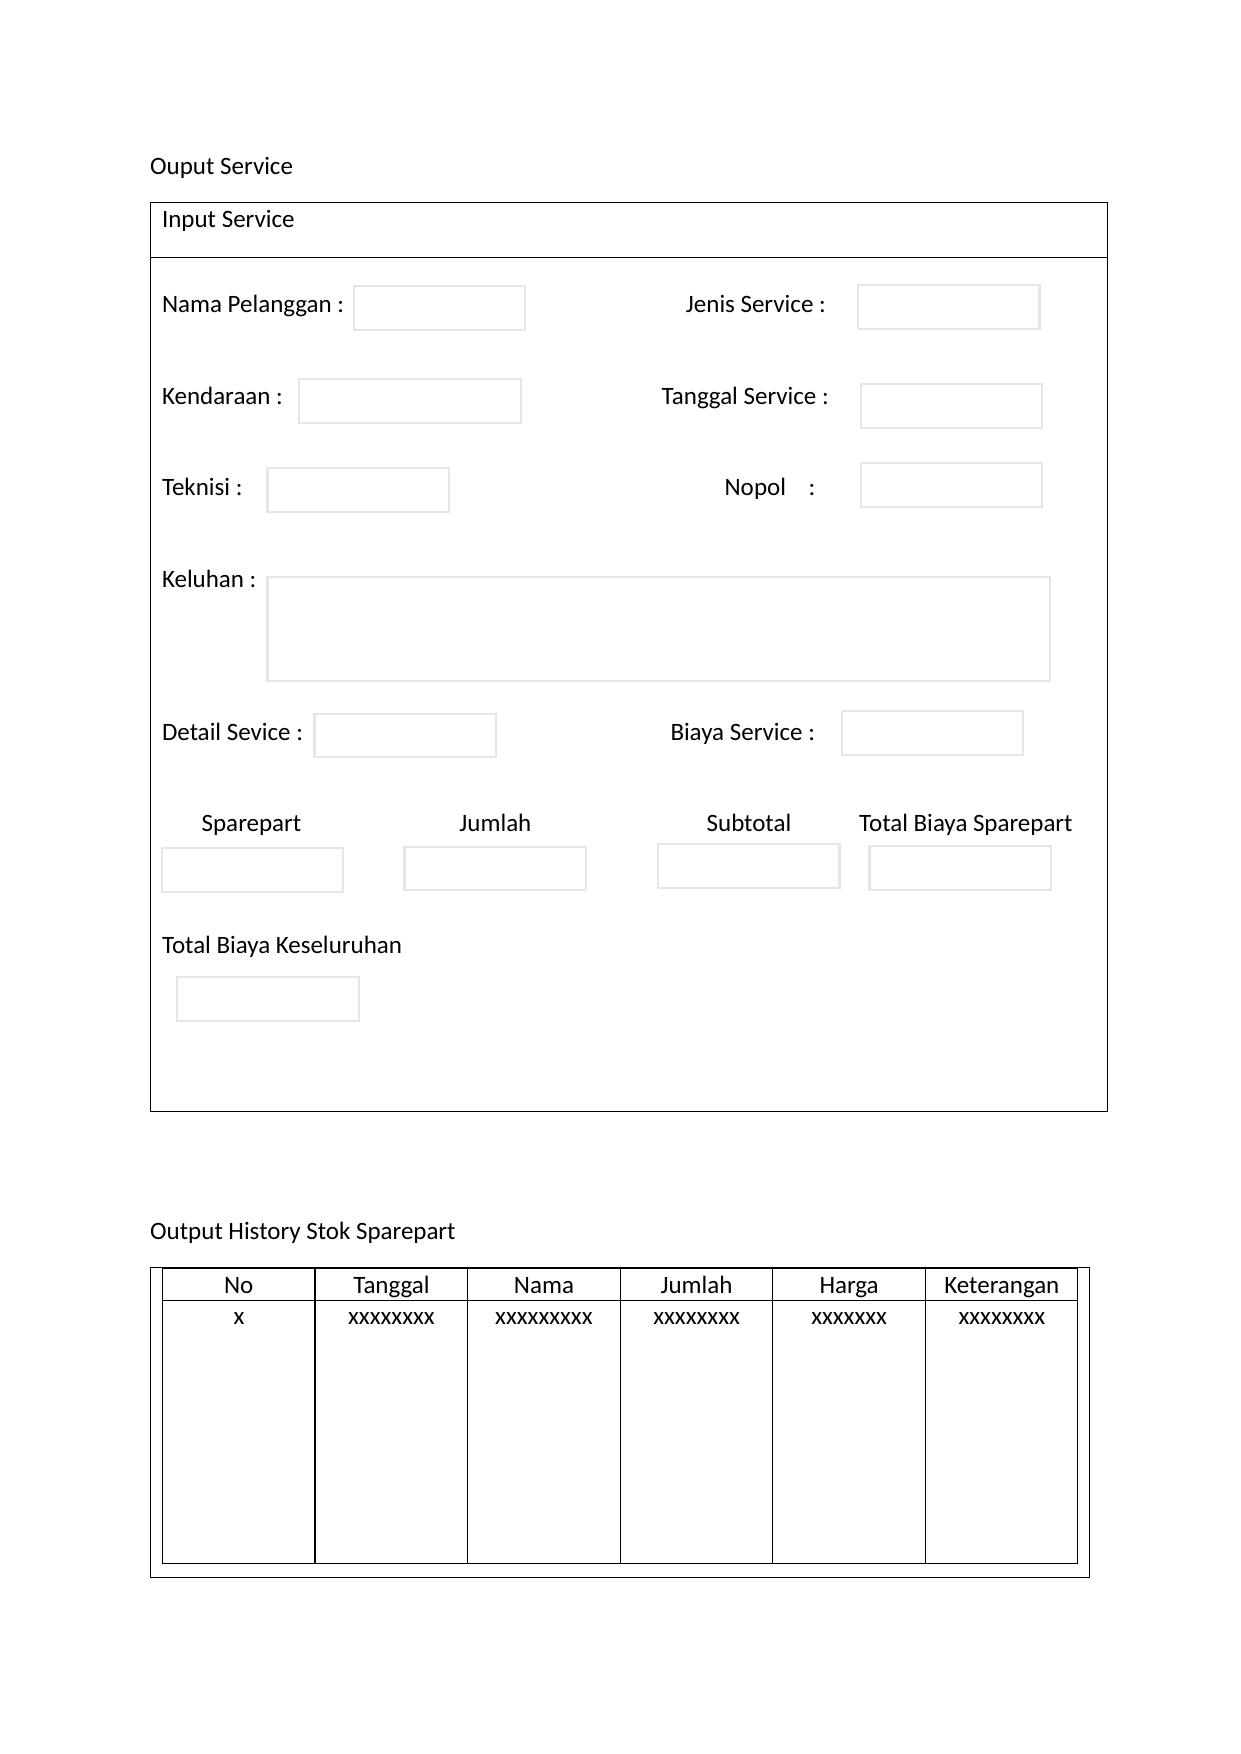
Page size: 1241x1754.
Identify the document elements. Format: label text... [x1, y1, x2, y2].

text Ouput Service [150, 150, 1090, 181]
table_header Input Service [151, 203, 1107, 257]
text Output History Stok Sparepart [150, 1215, 1090, 1246]
table_cell Nama Pelanggan : Jenis Service : Kendaraan : Tanggal Service : Teknisi : Nopol : Keluhan : Detail Sevice : Biaya Service : Sparepart Jumlah Subtotal Total Biaya Sparepart Total Biaya Keseluruhan [151, 258, 1107, 1111]
table_header [151, 1268, 1089, 1577]
